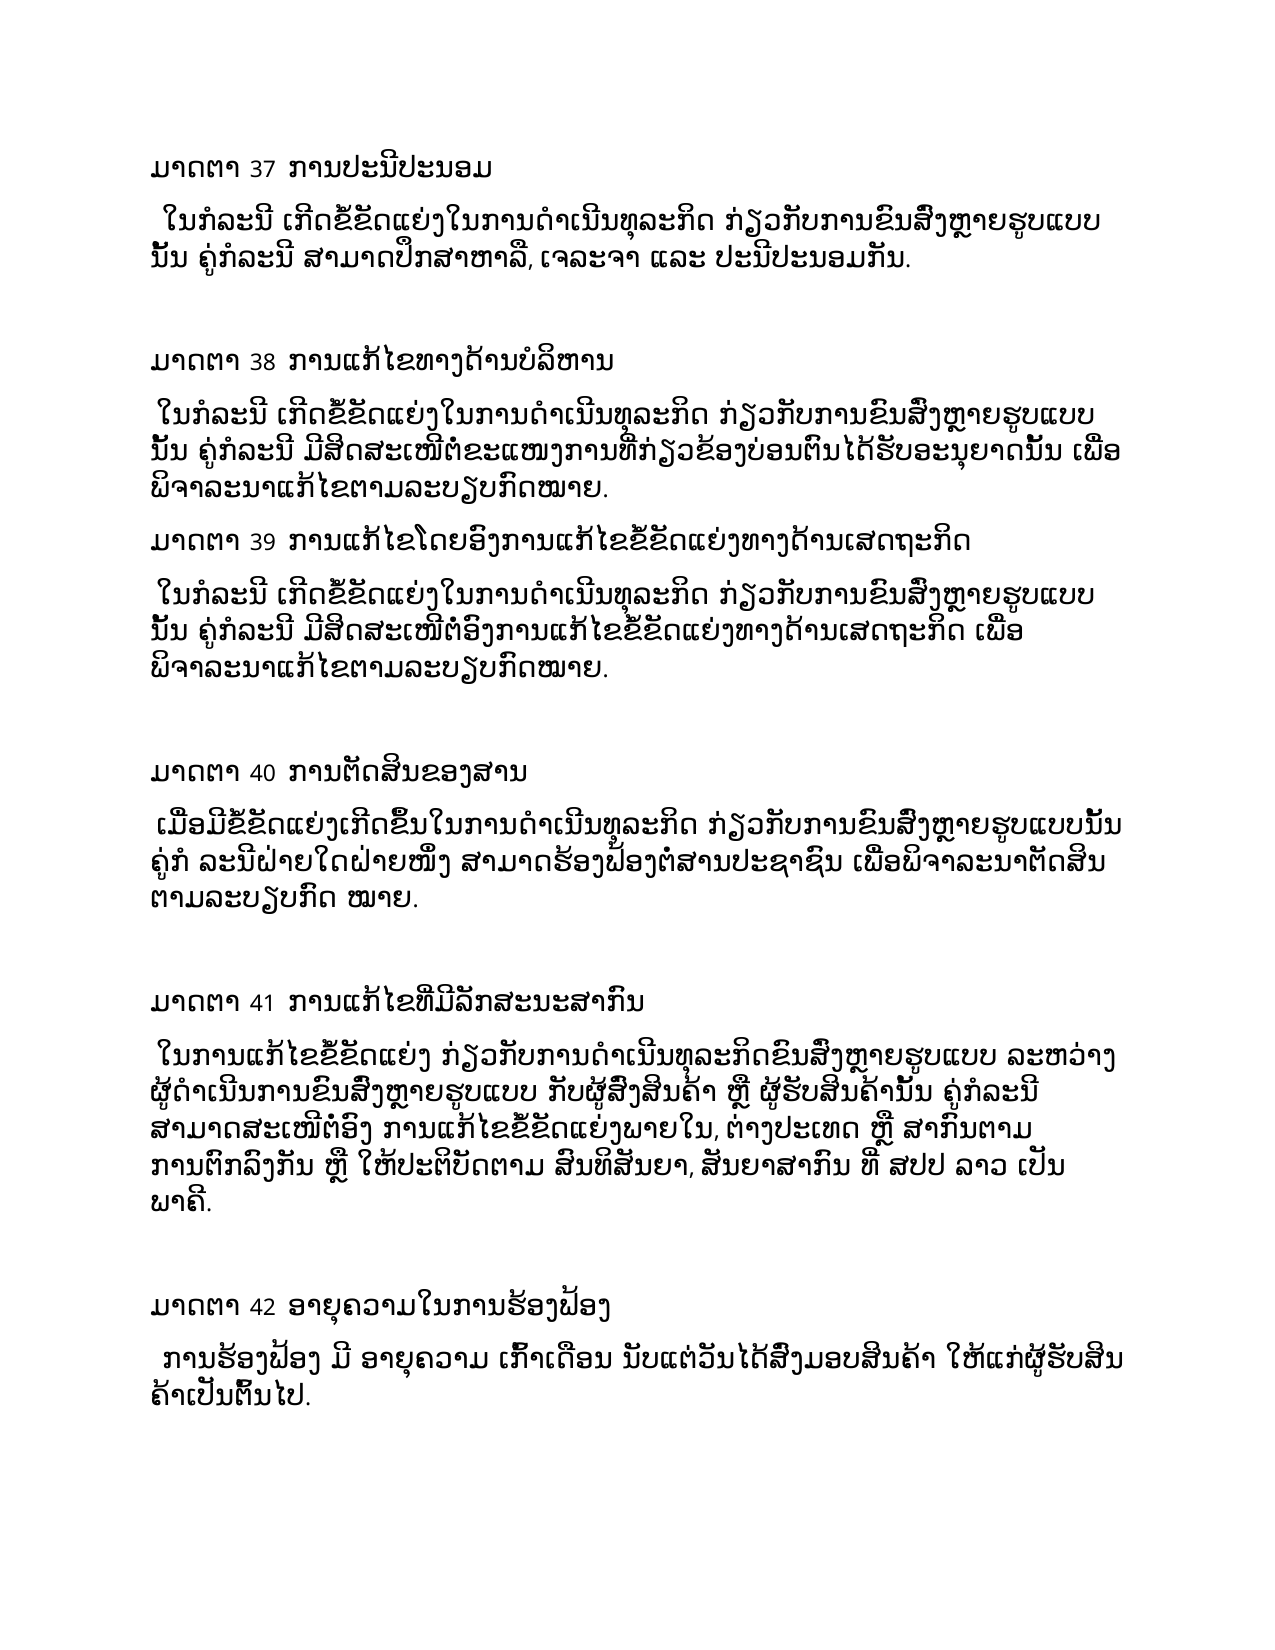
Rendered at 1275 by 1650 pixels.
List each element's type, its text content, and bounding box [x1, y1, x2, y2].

text ມາດຕາ 38 ການແກ້ໄຂທາງດ້ານບໍລິຫານ [150, 344, 1125, 378]
text ໃນກໍລະນີ ເກີດຂໍ້ຂັດແຍ່ງໃນການດຳເນີນທຸລະກິດ ກ່ຽວກັບການຂົນສົ່ງຫຼາຍຮູບແບບນັ້ນ ຄູ່ກໍລະນີ ສາມາດປຶກສາຫາລື, ເຈລະຈາ ແລະ ປະນີປະນອມກັນ. [150, 203, 1125, 274]
text ໃນກໍລະນີ ເກີດຂໍ້ຂັດແຍ່ງໃນການດຳເນີນທຸລະກິດ ກ່ຽວກັບການຂົນສົ່ງຫຼາຍຮູບແບບນັ້ນ ຄູ່ກໍລະນີ ມີສິດສະເໜີຕໍ່ຂະແໜງການທີ່ກ່ຽວຂ້ອງບ່ອນຕົນໄດ້ຮັບອະນຸຍາດນັ້ນ ເພື່ອພິຈາລະນາແກ້ໄຂຕາມລະບຽບກົດໝາຍ. [150, 397, 1125, 504]
text ມາດຕາ 41 ການແກ້ໄຂທີ່ມີລັກສະນະສາກົນ [150, 984, 1125, 1018]
text ໃນການແກ້ໄຂຂໍ້ຂັດແຍ່ງ ກ່ຽວກັບການດຳເນີນທຸລະກິດຂົນສົ່ງຫຼາຍຮູບແບບ ລະຫວ່າງຜູ້ດໍາເນີນການຂົນສົ່ງຫຼາຍຮູບແບບ ກັບຜູ້ສົ່ງສິນຄ້າ ຫຼື ຜູ້ຮັບສິນຄ້ານັ້ນ ຄູ່ກໍລະນີ ສາມາດສະເໜີຕໍ່ອົງ ການແກ້ໄຂຂໍ້ຂັດແຍ່ງພາຍໃນ, ຕ່າງປະເທດ ຫຼື ສາກົນຕາມການຕົກລົງກັນ ຫຼື ໃຫ້ປະຕິບັດຕາມ ສົນທິສັນຍາ, ສັນຍາສາກົນ ທີ່ ສປປ ລາວ ເປັນພາຄີ. [150, 1038, 1125, 1218]
text ມາດຕາ 40 ການຕັດສິນຂອງສານ [150, 754, 1125, 788]
text ເມື່ອມີຂໍ້ຂັດແຍ່ງເກີດຂຶ້ນໃນການດຳເນີນທຸລະກິດ ກ່ຽວກັບການຂົນສົ່ງຫຼາຍຮູບແບບນັ້ນ ຄູ່ກໍ ລະນີຝ່າຍໃດຝ່າຍໜຶ່ງ ສາມາດຮ້ອງຟ້ອງຕໍ່ສານປະຊາຊົນ ເພື່ອພິຈາລະນາຕັດສິນຕາມລະບຽບກົດ ໝາຍ. [150, 807, 1125, 915]
text ໃນກໍລະນີ ເກີດຂໍ້ຂັດແຍ່ງໃນການດຳເນີນທຸລະກິດ ກ່ຽວກັບການຂົນສົ່ງຫຼາຍຮູບແບບນັ້ນ ຄູ່ກໍລະນີ ມີສິດສະເໜີຕໍ່ອົງການແກ້ໄຂຂໍ້ຂັດແຍ່ງທາງດ້ານເສດຖະກິດ ເພື່ອພິຈາລະນາແກ້ໄຂຕາມລະບຽບກົດໝາຍ. [150, 577, 1125, 684]
text ມາດຕາ 39 ການແກ້ໄຂໂດຍອົງການແກ້ໄຂຂໍ້ຂັດແຍ່ງທາງດ້ານເສດຖະກິດ [150, 524, 1125, 558]
text ມາດຕາ 42 ອາຍຸຄວາມໃນການຮ້ອງຟ້ອງ [150, 1288, 1125, 1322]
text ການຮ້ອງຟ້ອງ ມີ ອາຍຸຄວາມ ເກົ້າເດືອນ ນັບແຕ່ວັນໄດ້ສົ່ງມອບສິນຄ້າ ໃຫ້ແກ່ຜູ້ຮັບສິນ ຄ້າເປັນຕົ້ນໄປ. [150, 1342, 1125, 1412]
text ມາດຕາ 37 ການປະນີປະນອມ [150, 150, 1125, 184]
